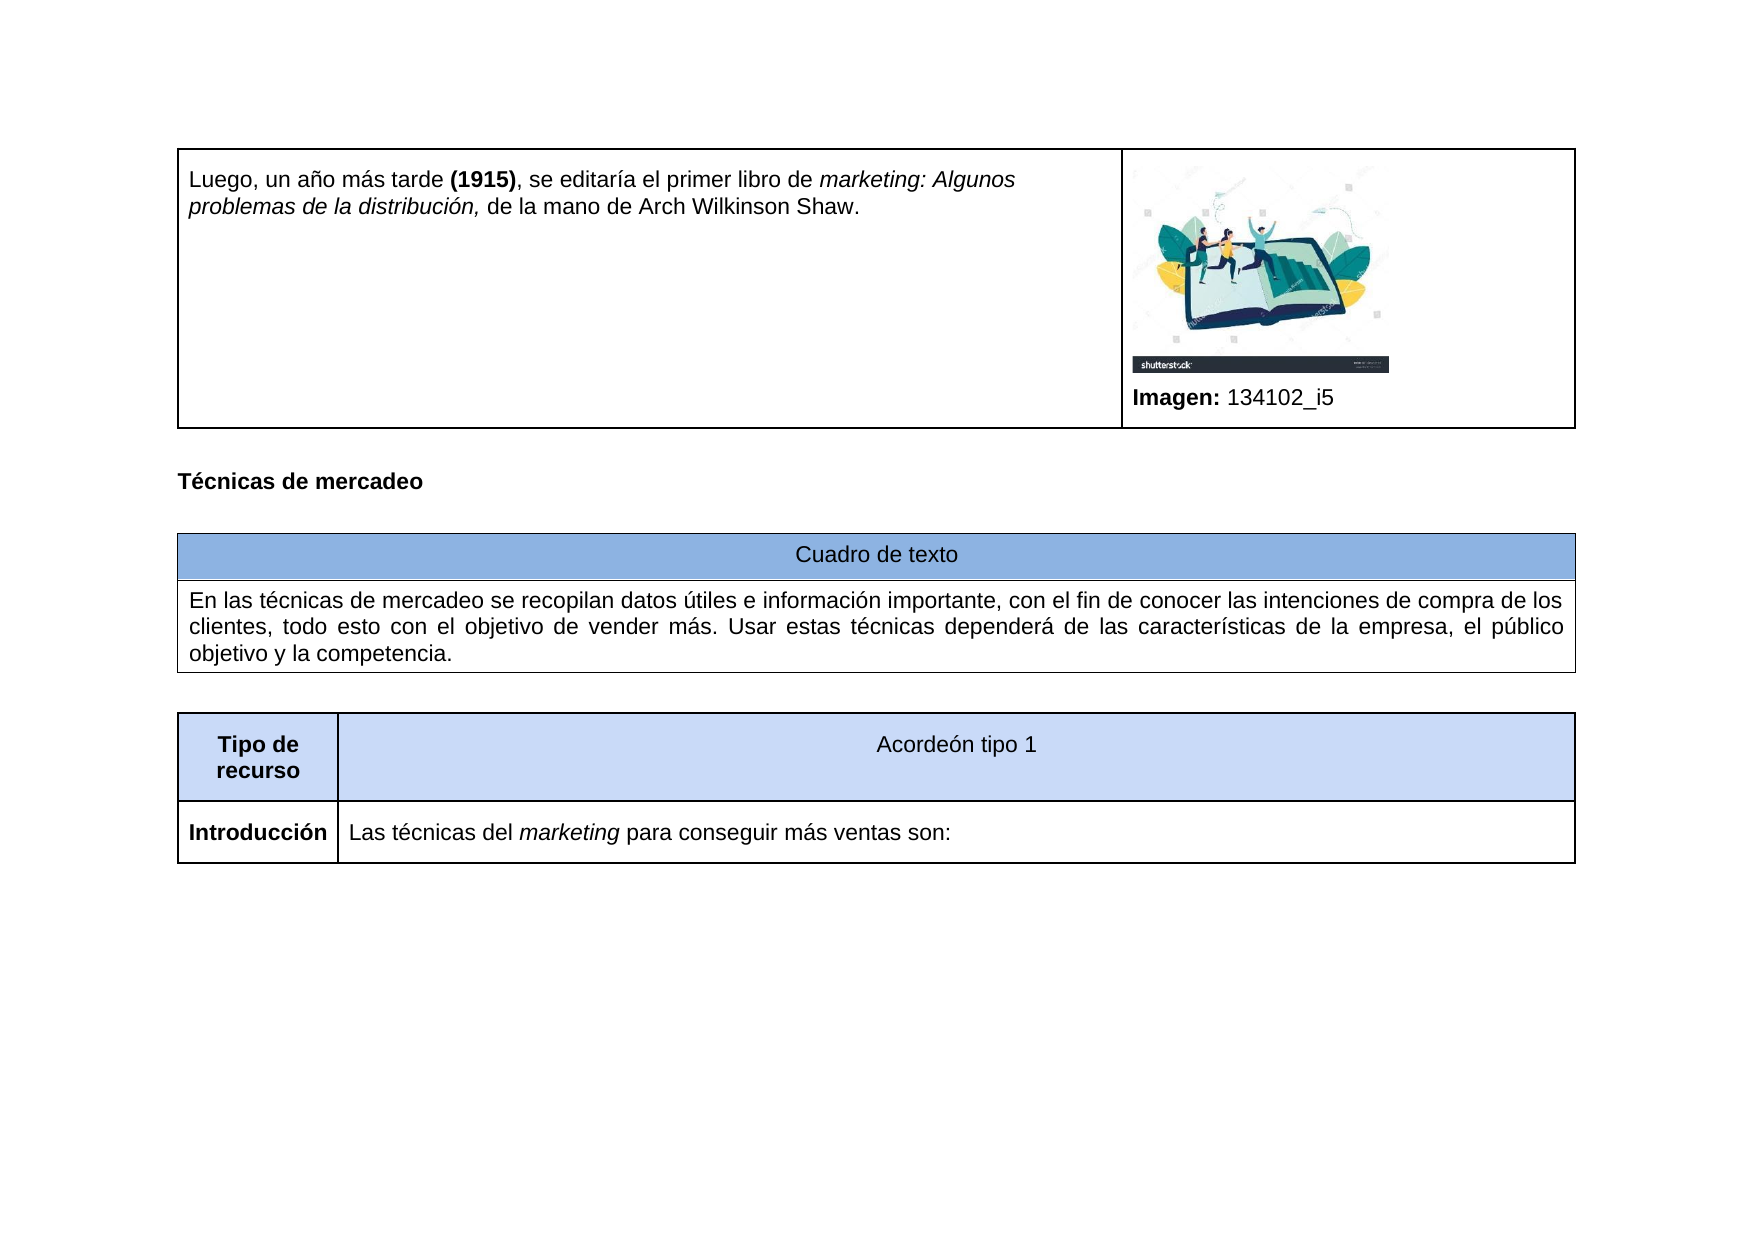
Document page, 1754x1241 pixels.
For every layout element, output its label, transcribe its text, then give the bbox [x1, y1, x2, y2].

table_header Cuadro de texto [178, 534, 1575, 579]
table_cell Imagen: 134102_i5 [1123, 150, 1574, 427]
table_cell Introducción [179, 802, 337, 862]
table_cell Luego, un año más tarde (1915), se editaría el primer libro de marketing: Algunos problemas de la distribución, de la mano de Arch Wilkinson Shaw. [179, 150, 1121, 427]
table_cell Las técnicas del marketing para conseguir más ventas son: [339, 802, 1574, 862]
text Técnicas de mercadeo [177, 468, 1577, 494]
table_cell En las técnicas de mercadeo se recopilan datos útiles e información importante, con el fin de conocer las intenciones de compra de los clientes, todo esto con el objetivo de vender más. Usar estas técnicas dependerá de las características de la empresa, el público objetivo y la competencia. [178, 581, 1575, 672]
table_header Acordeón tipo 1 [339, 714, 1574, 800]
picture [1132, 166, 1389, 373]
table_header Tipo de recurso [179, 714, 337, 800]
